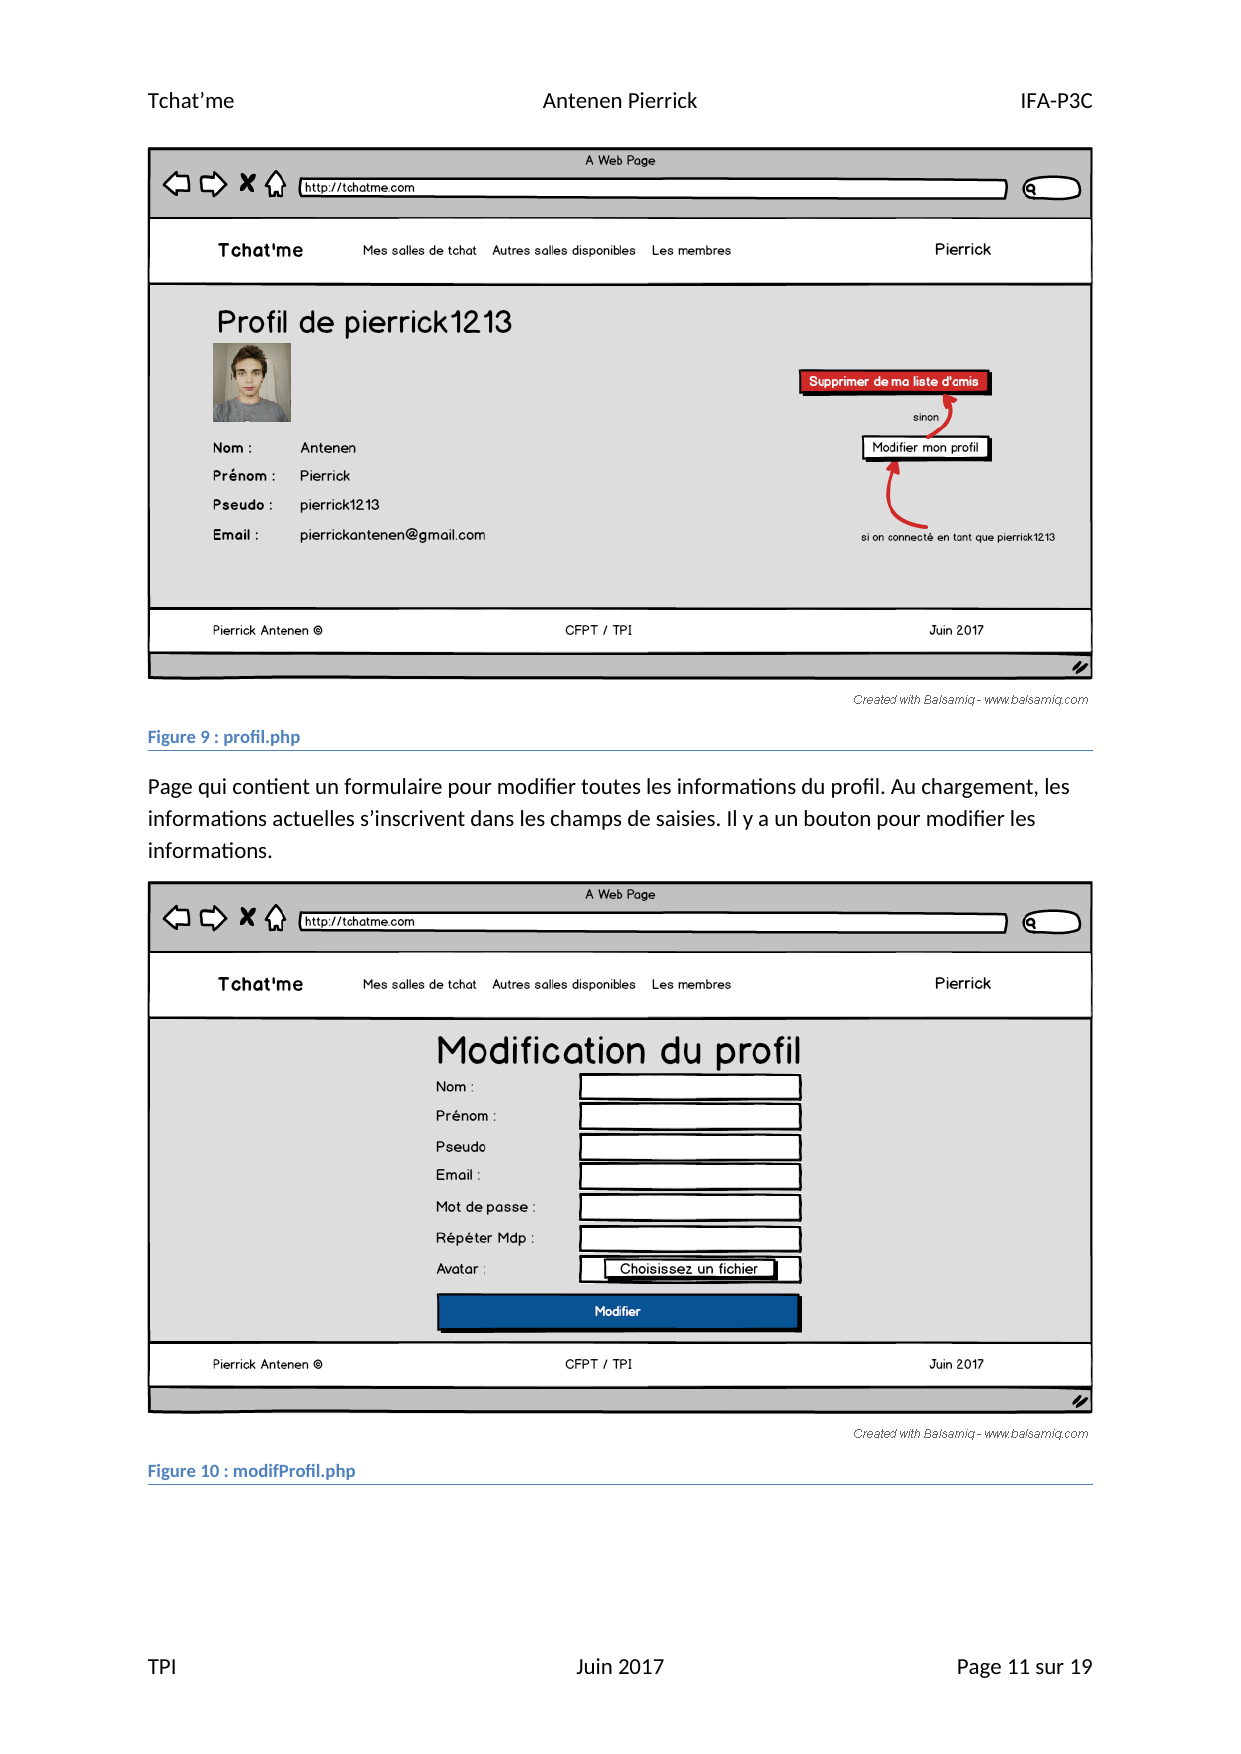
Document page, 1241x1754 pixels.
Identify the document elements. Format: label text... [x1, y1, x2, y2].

picture [147, 881, 1093, 1443]
text Page qui contient un formulaire pour modifier toutes les informations du profil. Au chargement, les informations actuelles s’inscrivent dans les champs de saisies. Il y a un bouton pour modifier les informations. [148, 772, 1093, 864]
picture [147, 147, 1093, 709]
